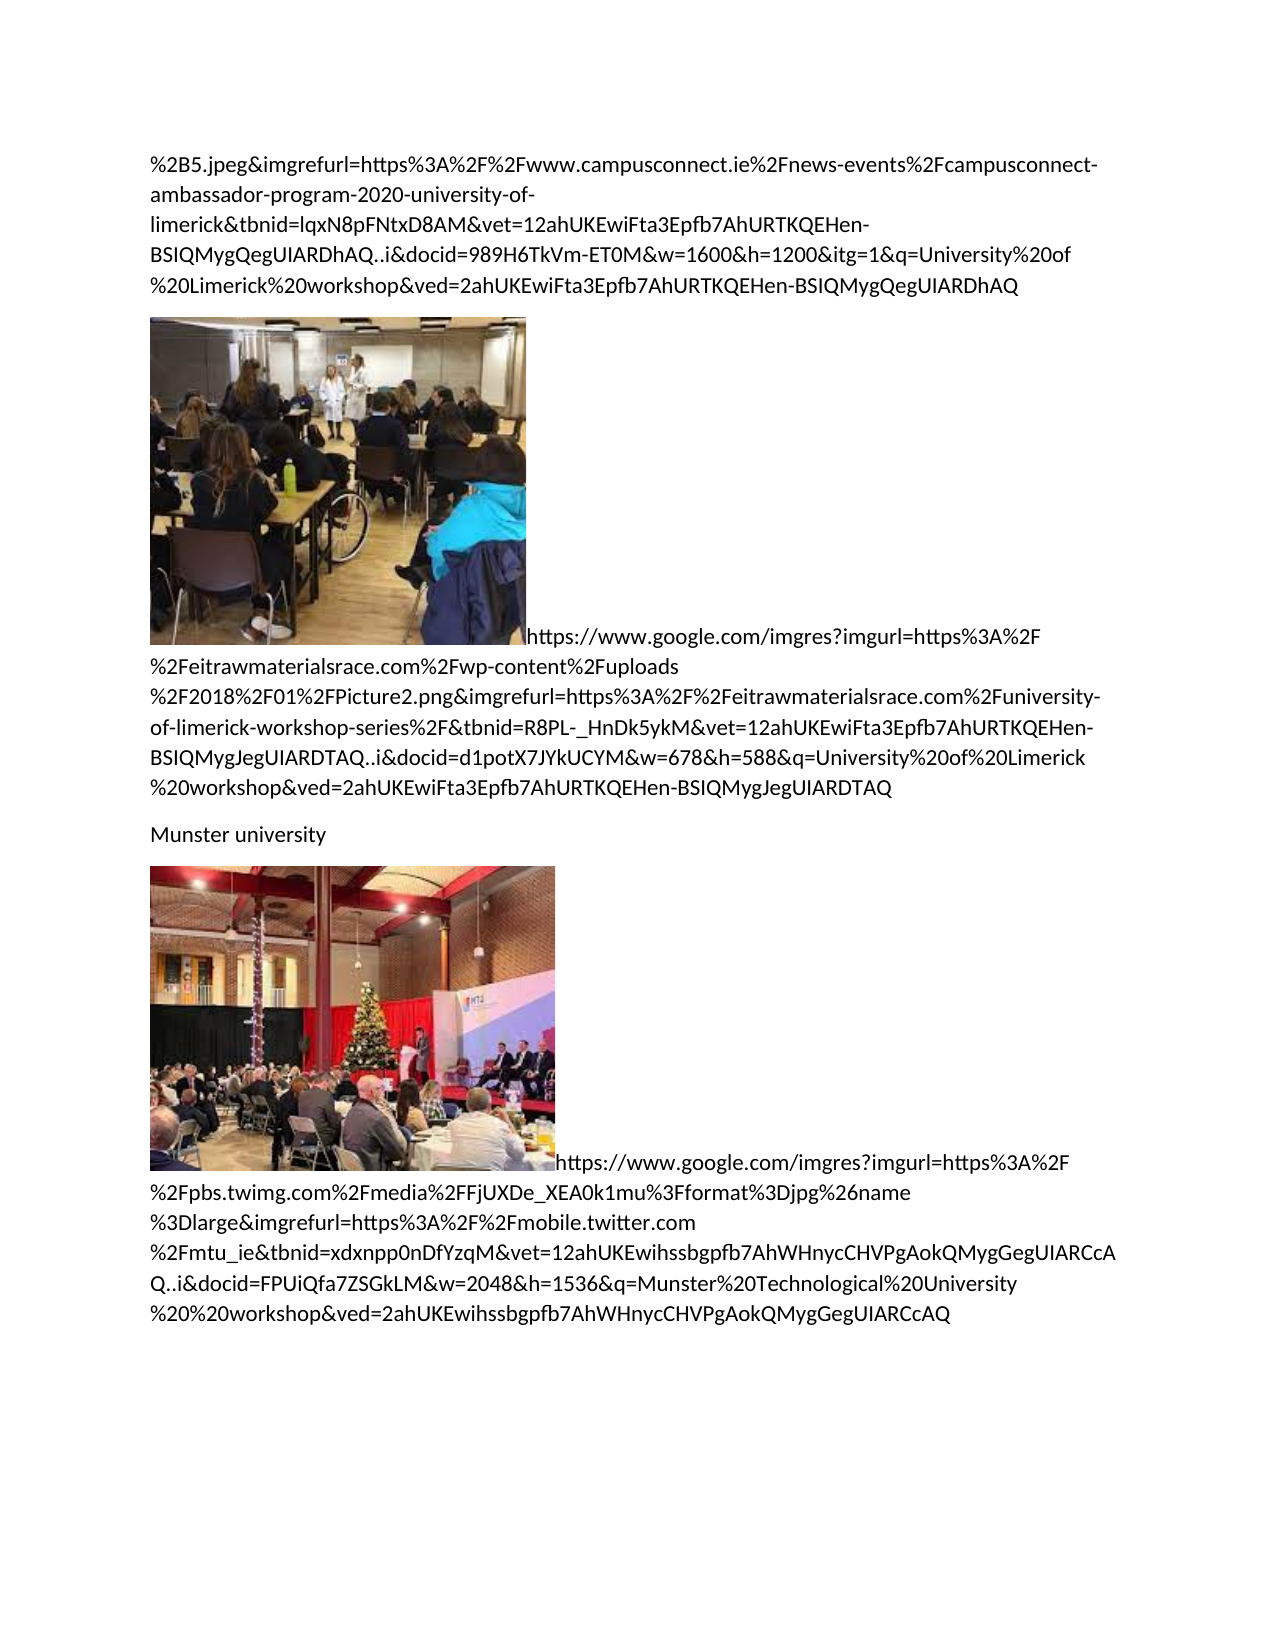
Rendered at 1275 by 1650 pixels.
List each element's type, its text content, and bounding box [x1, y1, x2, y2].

picture [150, 866, 555, 1171]
text Munster university [150, 820, 1125, 848]
picture [150, 317, 527, 645]
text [150, 150, 1125, 299]
